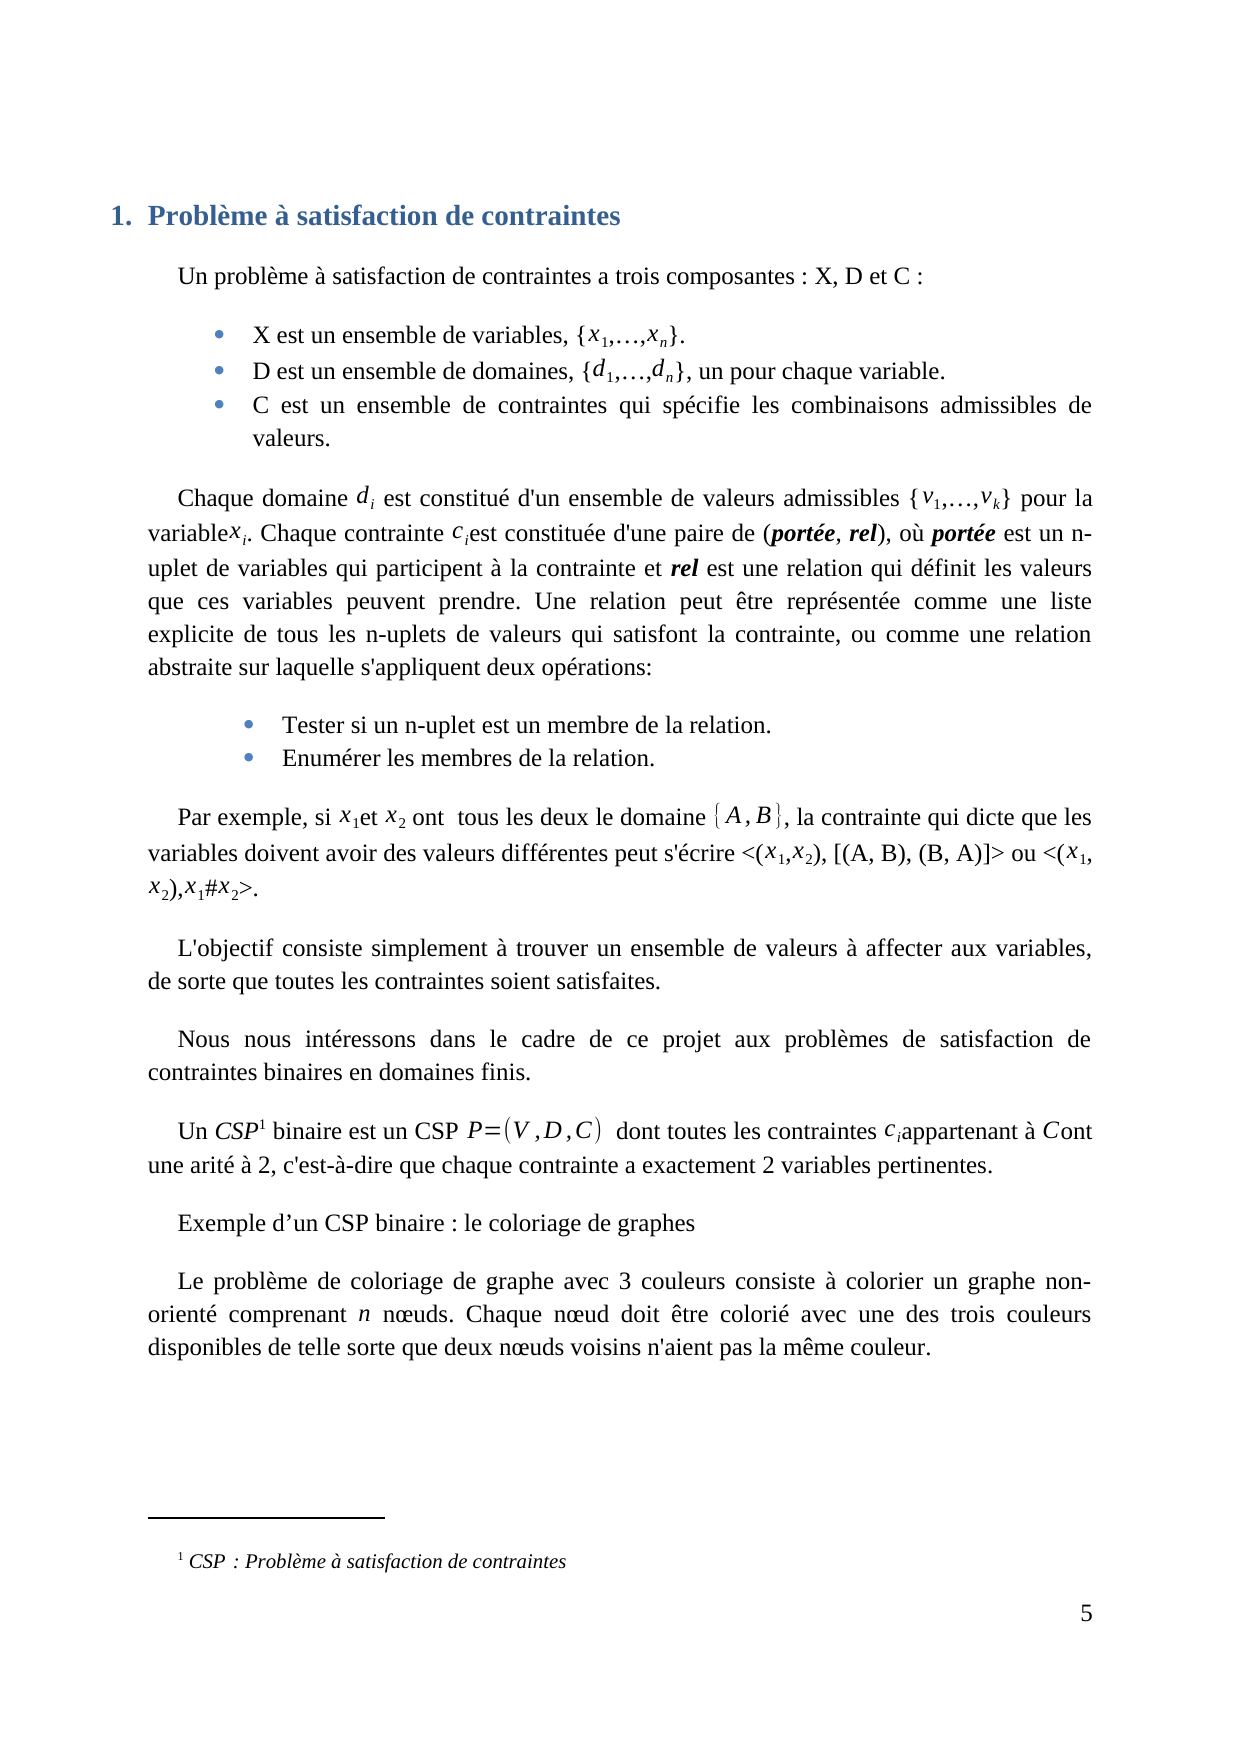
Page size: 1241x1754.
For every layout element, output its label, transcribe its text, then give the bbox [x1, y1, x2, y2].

list X est un ensemble de variables, {,…,}. [215, 319, 1093, 351]
list Tester si un n-uplet est un membre de la relation. [244, 710, 1093, 738]
text Exemple d’un CSP binaire : le coloriage de graphes [148, 1208, 1093, 1237]
text Par exemple, si et ont tous les deux le domaine , la contrainte qui dicte que les variables doivent avoir des valeurs différentes peut s'écrire <(,), [(A, B), (B, A)]> ou <(,),#>. [148, 801, 1093, 903]
text Un problème à satisfaction de contraintes a trois composantes : X, D et C : [148, 261, 1093, 290]
list D est un ensemble de domaines, {,…,}, un pour chaque variable. [215, 355, 1093, 386]
text Le problème de coloriage de graphe avec 3 couleurs consiste à colorier un graphe non-orienté comprenant nœuds. Chaque nœud doit être colorié avec une des trois couleurs disponibles de telle sorte que deux nœuds voisins n'aient pas la même couleur. [148, 1266, 1093, 1361]
list Enumérer les membres de la relation. [244, 743, 1093, 772]
text Chaque domaine est constitué d'un ensemble de valeurs admissibles {,…,} pour la variable. Chaque contrainte est constituée d'une paire de (portée, rel), où portée est un n-uplet de variables qui participent à la contrainte et rel est une relation qui définit les valeurs que ces variables peuvent prendre. Une relation peut être représentée comme une liste explicite de tous les n-uplets de valeurs qui satisfont la contrainte, ou comme une relation abstraite sur laquelle s'appliquent deux opérations: [148, 481, 1093, 681]
subtitle Problème à satisfaction de contraintes [110, 198, 1093, 231]
list C est un ensemble de contraintes qui spécifie les combinaisons admissibles de valeurs. [215, 390, 1093, 452]
text L'objectif consiste simplement à trouver un ensemble de valeurs à affecter aux variables, de sorte que toutes les contraintes soient satisfaites. [148, 933, 1093, 994]
text Un CSP binaire est un CSP dont toutes les contraintes appartenant à ont une arité à 2, c'est-à-dire que chaque contrainte a exactement 2 variables pertinentes. [148, 1115, 1093, 1179]
text Nous nous intéressons dans le cadre de ce projet aux problèmes de satisfaction de contraintes binaires en domaines finis. [148, 1024, 1093, 1086]
